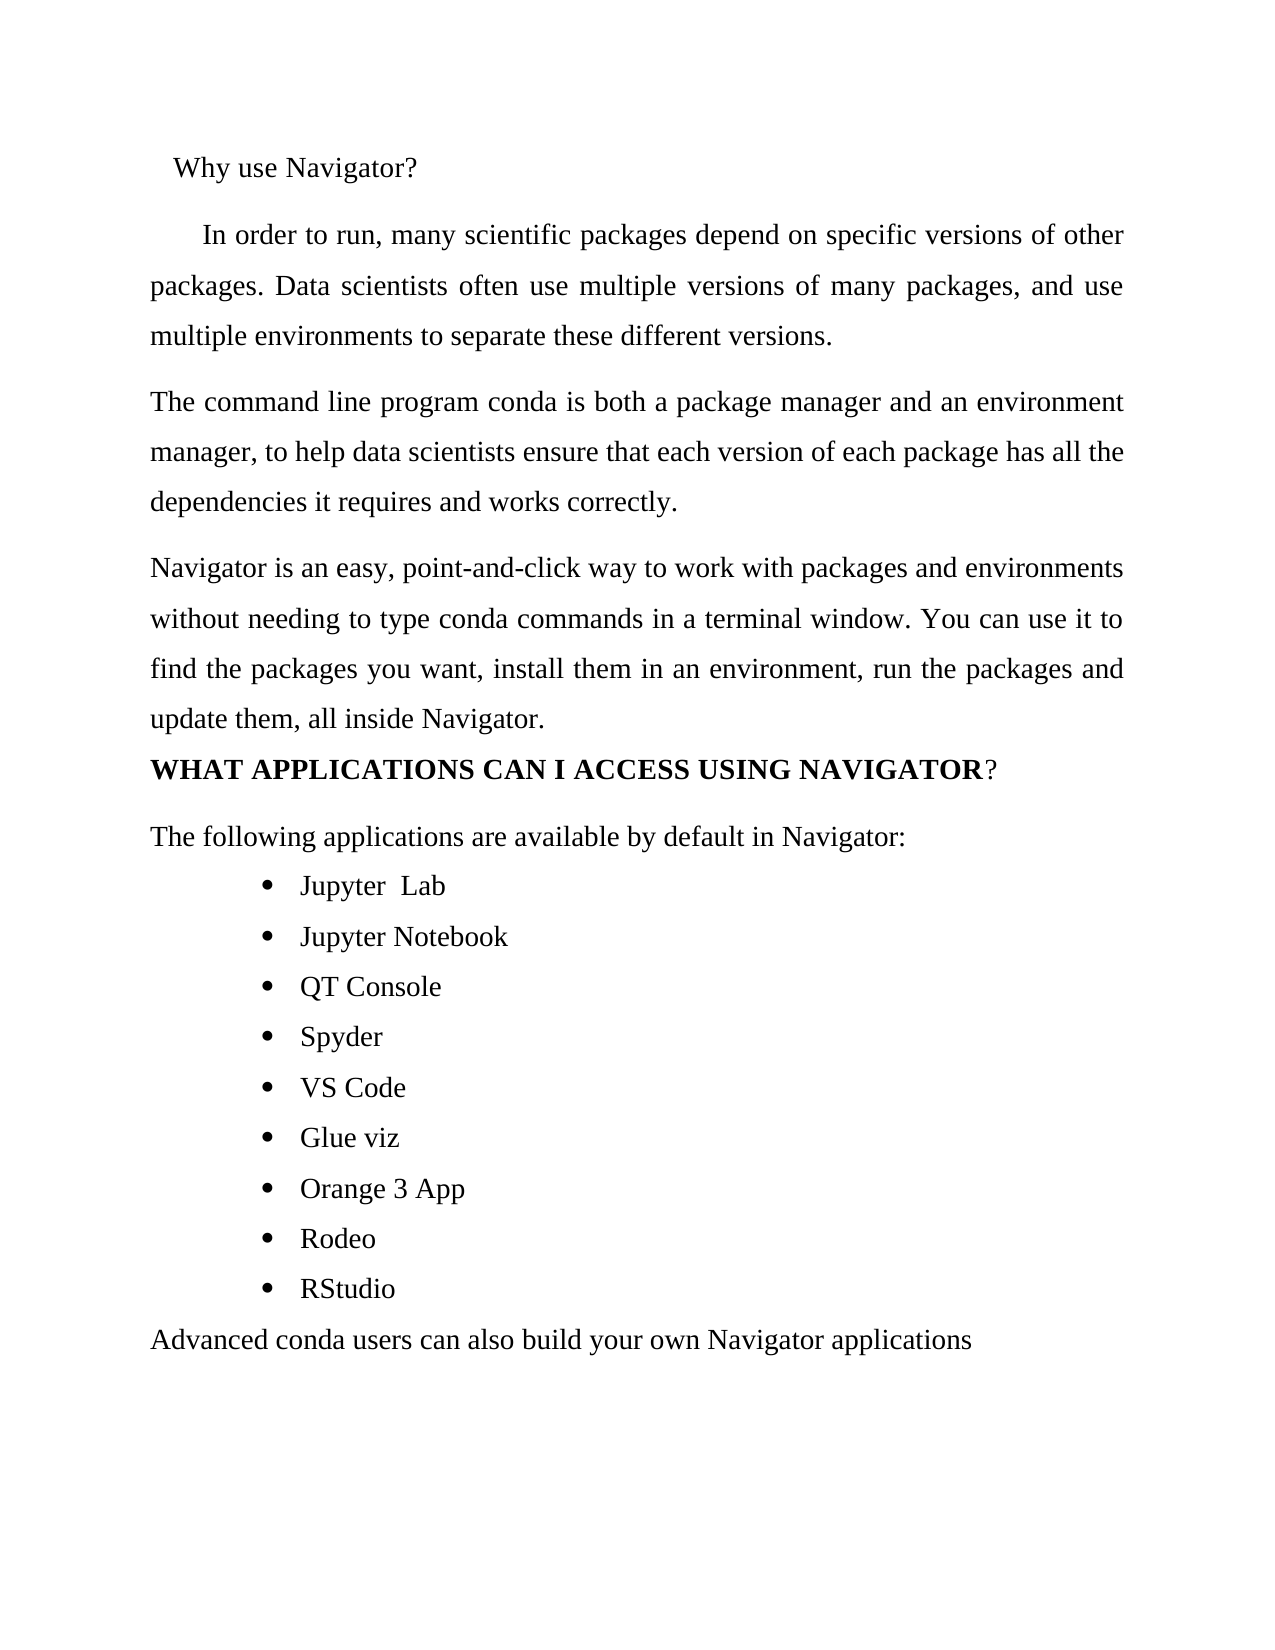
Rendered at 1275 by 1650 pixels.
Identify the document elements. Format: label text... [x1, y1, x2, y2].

subtitle Why use Navigator? [150, 150, 1125, 183]
text Advanced conda users can also build your own Navigator applications [150, 1322, 1125, 1356]
list Glue viz [262, 1120, 1125, 1154]
list Jupyter Notebook [262, 919, 1125, 952]
list Rodeo [262, 1221, 1125, 1255]
text In order to run, many scientific packages depend on specific versions of other packages. Data scientists often use multiple versions of many packages, and use multiple environments to separate these different versions. [150, 217, 1125, 352]
list Orange 3 App [262, 1171, 1125, 1204]
list QT Console [262, 969, 1125, 1003]
list Spyder [262, 1019, 1125, 1053]
text Navigator is an easy, point-and-click way to work with packages and environments without needing to type conda commands in a terminal window. You can use it to find the packages you want, install them in an environment, run the packages and update them, all inside Navigator. [150, 551, 1125, 735]
list VS Code [262, 1070, 1125, 1104]
list Jupyter Lab [262, 868, 1125, 902]
text The following applications are available by default in Navigator: [150, 819, 1125, 853]
text The command line program conda is both a package manager and an environment manager, to help data scientists ensure that each version of each package has all the dependencies it requires and works correctly. [150, 384, 1125, 518]
subtitle WHAT APPLICATIONS CAN I ACCESS USING NAVIGATOR? [150, 752, 1125, 785]
list RStudio [262, 1272, 1125, 1305]
